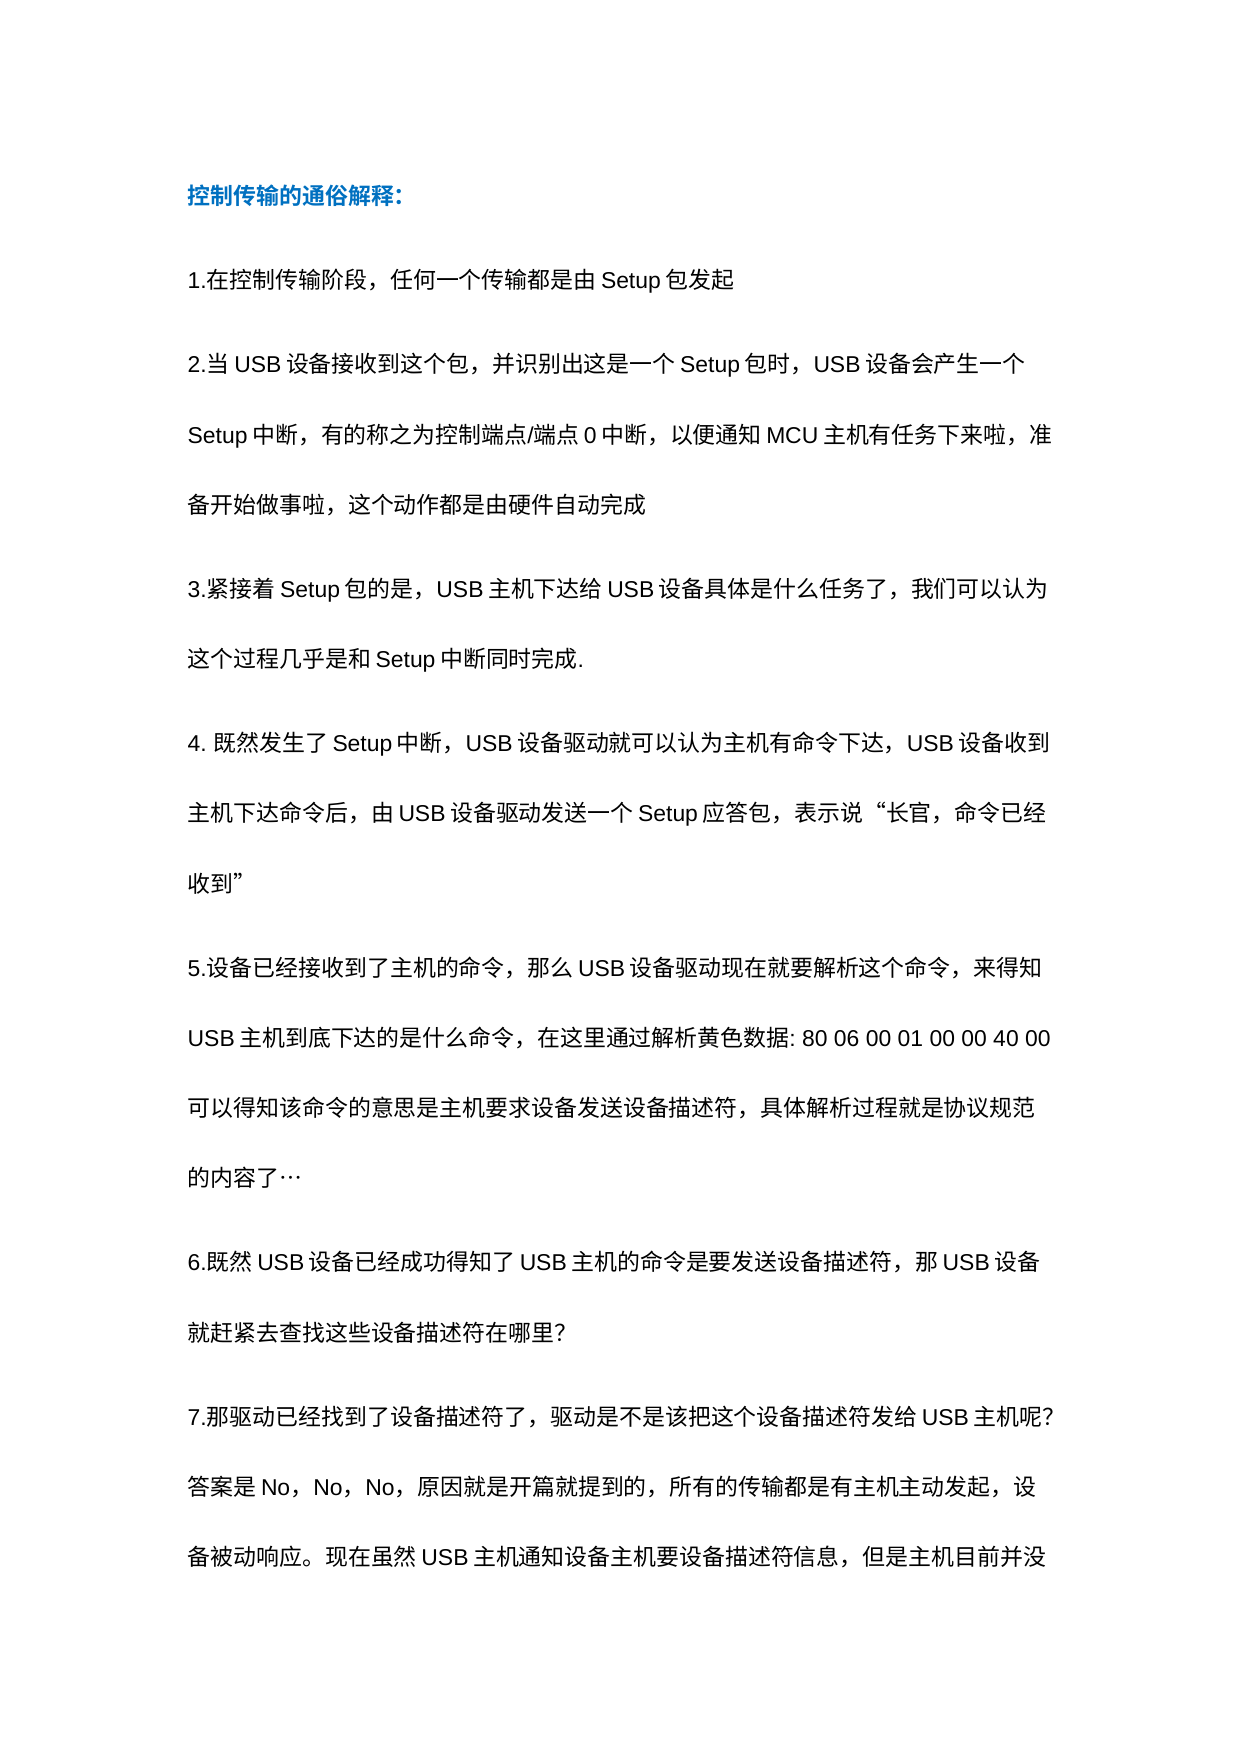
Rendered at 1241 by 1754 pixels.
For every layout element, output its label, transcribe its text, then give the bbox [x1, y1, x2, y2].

text 4. 既然发生了Setup中断，USB设备驱动就可以认为主机有命令下达，USB设备收到主机下达命令后，由USB设备驱动发送一个Setup应答包，表示说“长官，命令已经收到” [187, 709, 1053, 914]
text 6.既然USB设备已经成功得知了USB主机的命令是要发送设备描述符，那USB设备就赶紧去查找这些设备描述符在哪里？ [187, 1228, 1053, 1363]
text 1.在控制传输阶段，任何一个传输都是由Setup包发起 [187, 246, 1053, 311]
text 2.当USB设备接收到这个包，并识别出这是一个Setup包时，USB设备会产生一个Setup中断，有的称之为控制端点/端点0中断，以便通知MCU主机有任务下来啦，准备开始做事啦，这个动作都是由硬件自动完成 [187, 331, 1053, 536]
text 5.设备已经接收到了主机的命令，那么USB设备驱动现在就要解析这个命令，来得知USB主机到底下达的是什么命令，在这里通过解析黄色数据: 80 06 00 01 00 00 40 00可以得知该命令的意思是主机要求设备发送设备描述符，具体解析过程就是协议规范的内容了… [187, 934, 1053, 1209]
text 控制传输的通俗解释： [187, 162, 1053, 227]
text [187, 1383, 1053, 1588]
text 3.紧接着Setup包的是，USB主机下达给USB设备具体是什么任务了，我们可以认为这个过程几乎是和Setup中断同时完成. [187, 555, 1053, 690]
